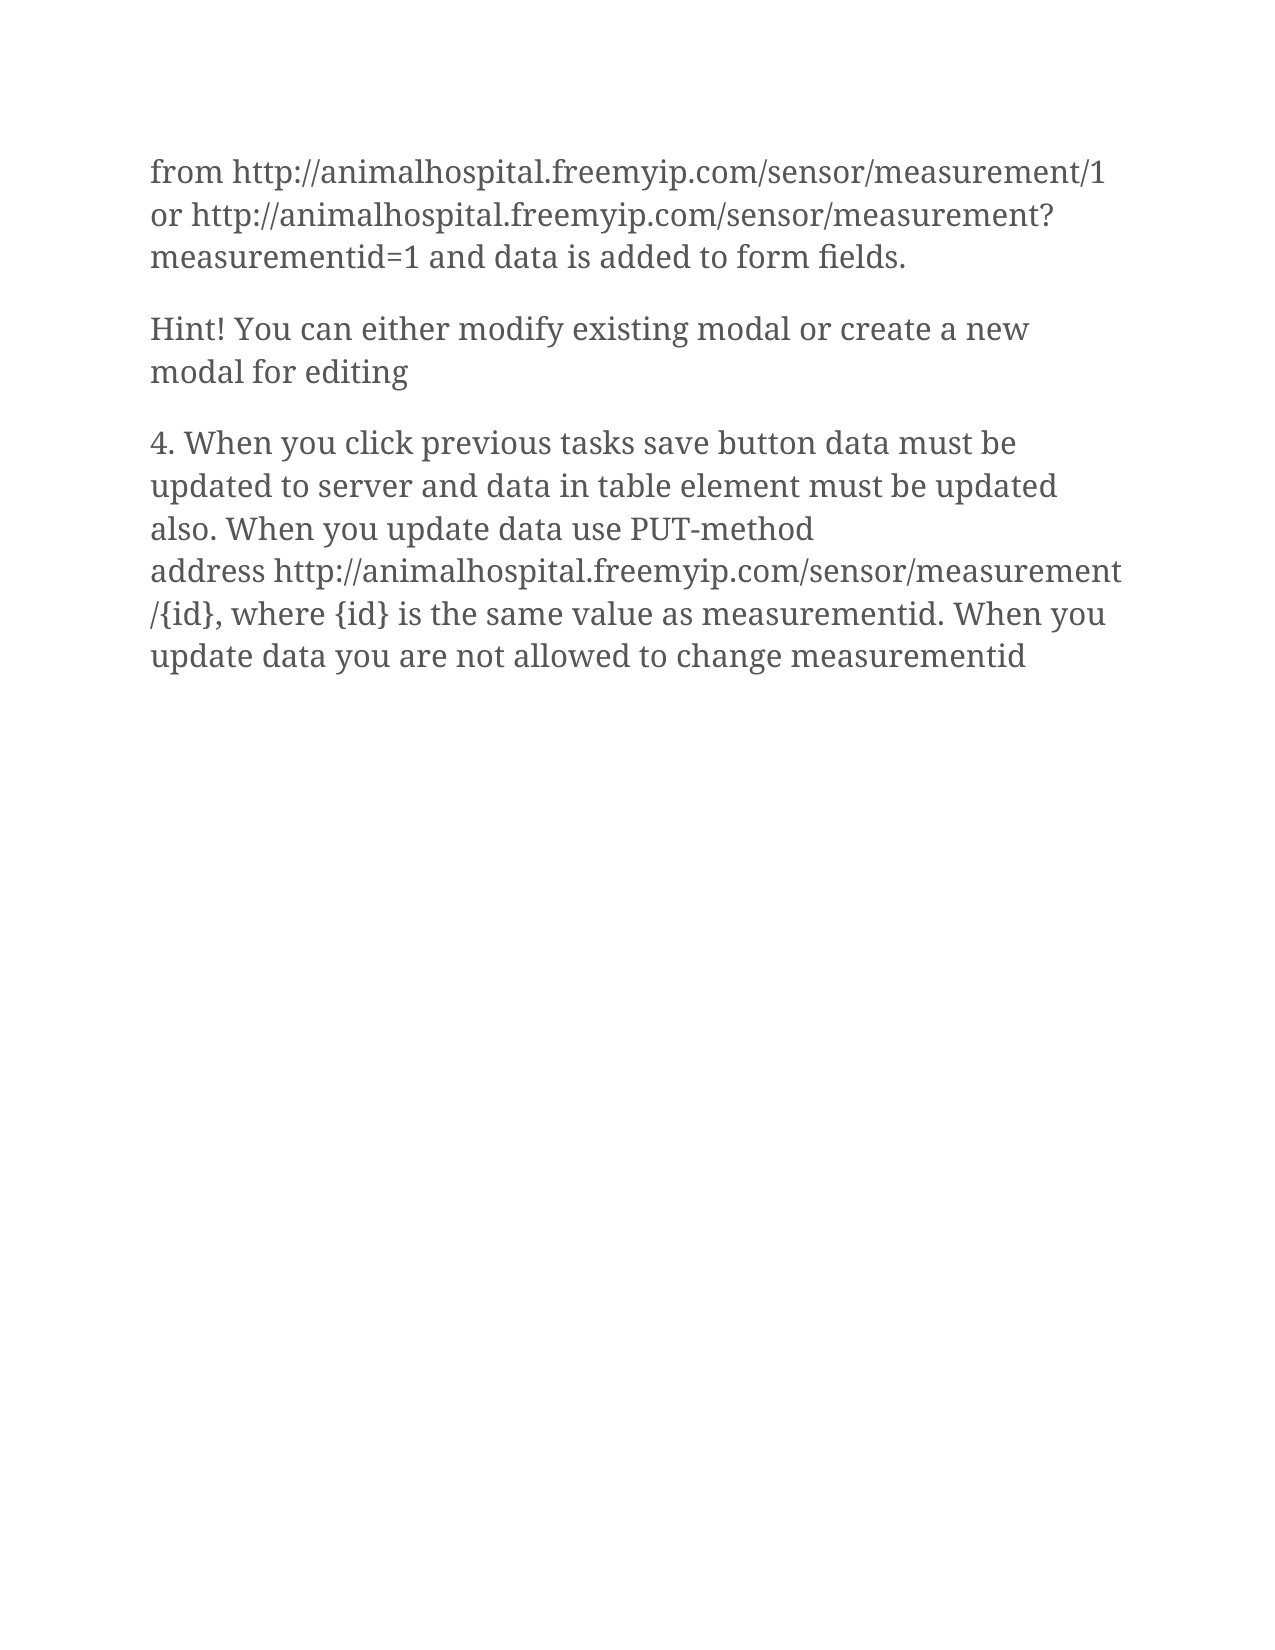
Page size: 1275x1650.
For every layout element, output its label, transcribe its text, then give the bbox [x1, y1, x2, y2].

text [150, 150, 1125, 278]
text 4. When you click previous tasks save button data must be updated to server and data in table element must be updated also. When you update data use PUT-method address http://animalhospital.freemyip.com/sensor/measurement/{id}, where {id} is the same value as measurementid. When you update data you are not allowed to change measurementid [150, 421, 1125, 677]
text Hint! You can either modify existing modal or create a new modal for editing [150, 307, 1125, 392]
